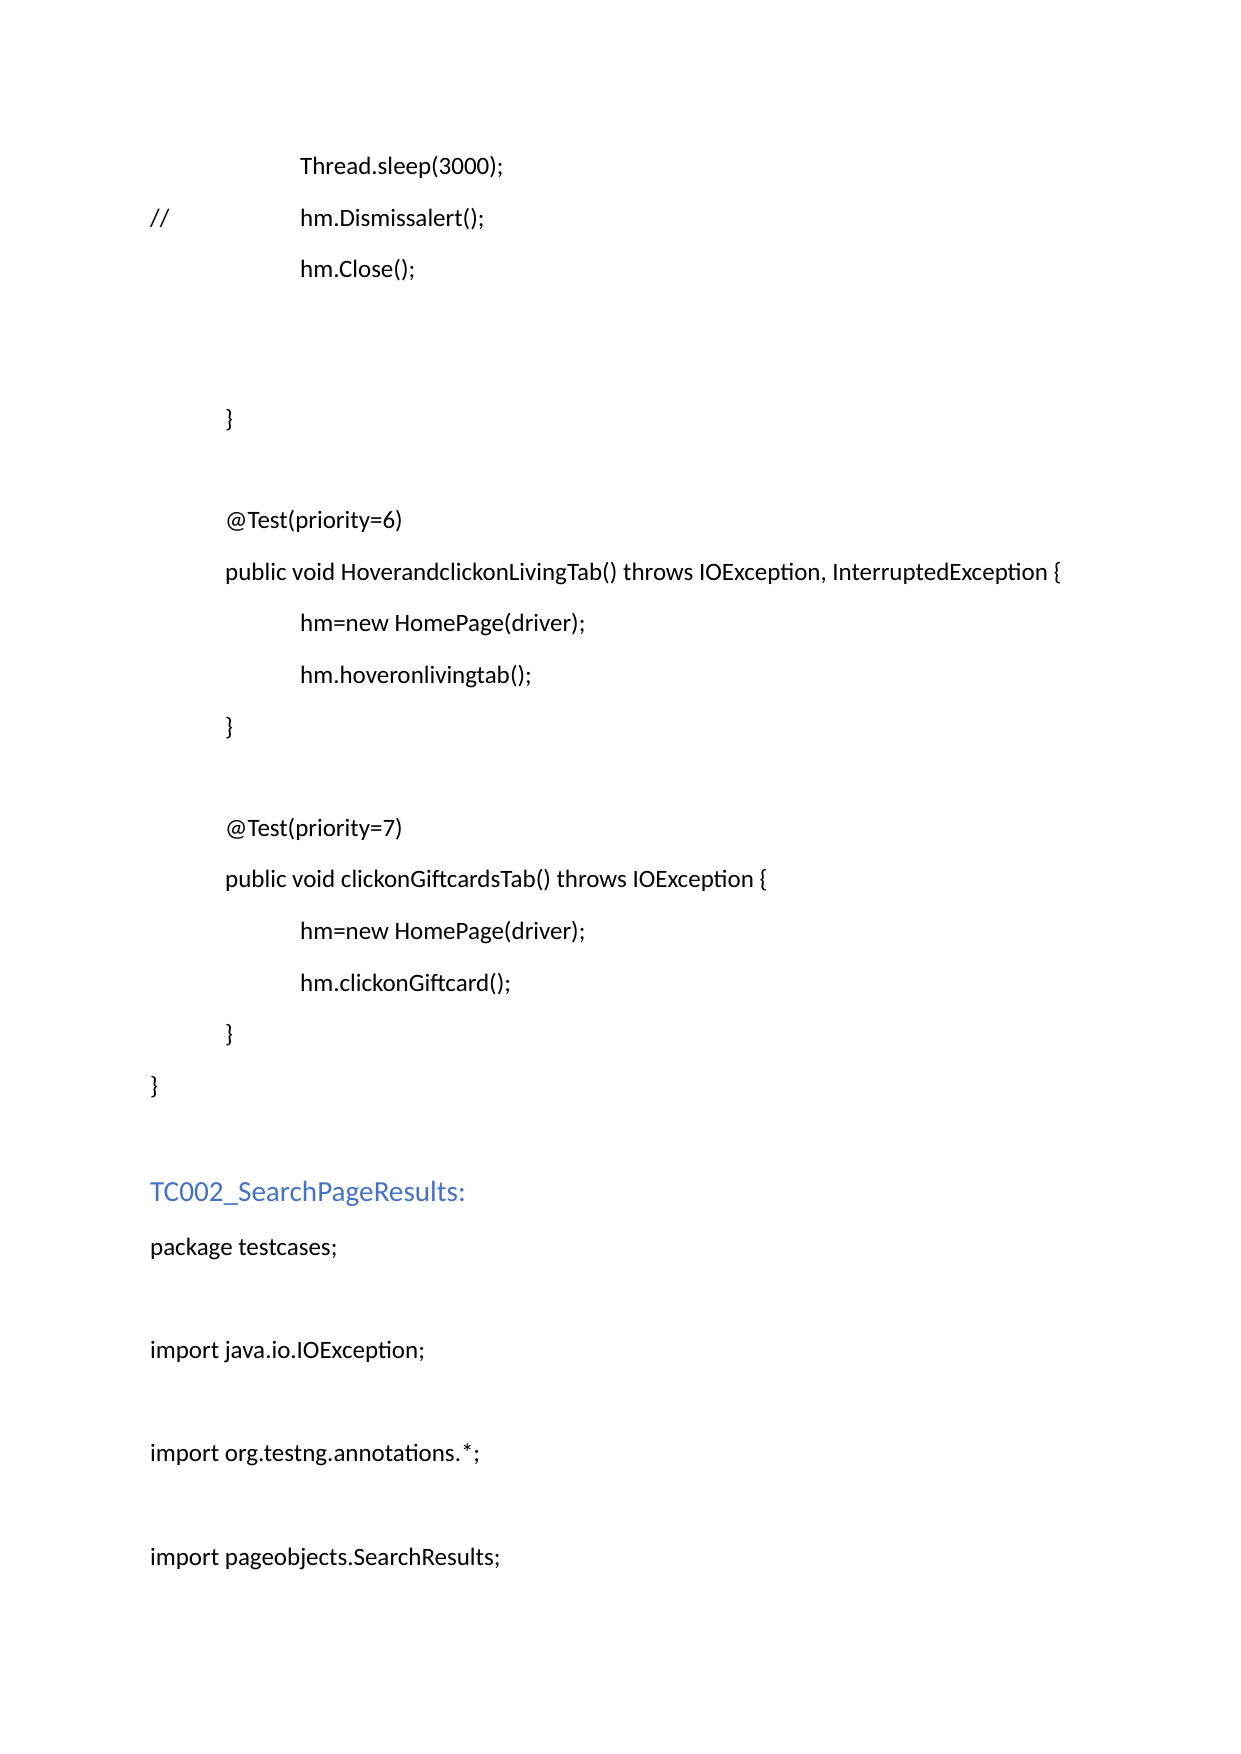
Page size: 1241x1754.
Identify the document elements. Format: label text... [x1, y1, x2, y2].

text hm=new HomePage(driver); [150, 607, 1090, 638]
text @Test(priority=7) [150, 812, 1090, 842]
text public void HoverandclickonLivingTab() throws IOException, InterruptedException { [150, 556, 1090, 586]
text @Test(priority=6) [150, 504, 1090, 535]
text hm.hoveronlivingtab(); [150, 659, 1090, 690]
text } [150, 403, 1090, 434]
text hm.Close(); [150, 253, 1090, 284]
text import java.io.IOException; [150, 1334, 1090, 1365]
text } [150, 1018, 1090, 1049]
text hm.clickonGiftcard(); [150, 967, 1090, 997]
text Thread.sleep(3000); [150, 150, 1090, 181]
text public void clickonGiftcardsTab() throws IOException { [150, 863, 1090, 894]
text hm=new HomePage(driver); [150, 915, 1090, 946]
text TC002_SearchPageResults: [150, 1173, 1090, 1209]
text // hm.Dismissalert(); [150, 202, 1090, 232]
text } [150, 711, 1090, 741]
text import pageobjects.SearchResults; [150, 1541, 1090, 1571]
text import org.testng.annotations.*; [150, 1438, 1090, 1468]
text package testcases; [150, 1231, 1090, 1261]
text } [150, 1070, 1090, 1101]
